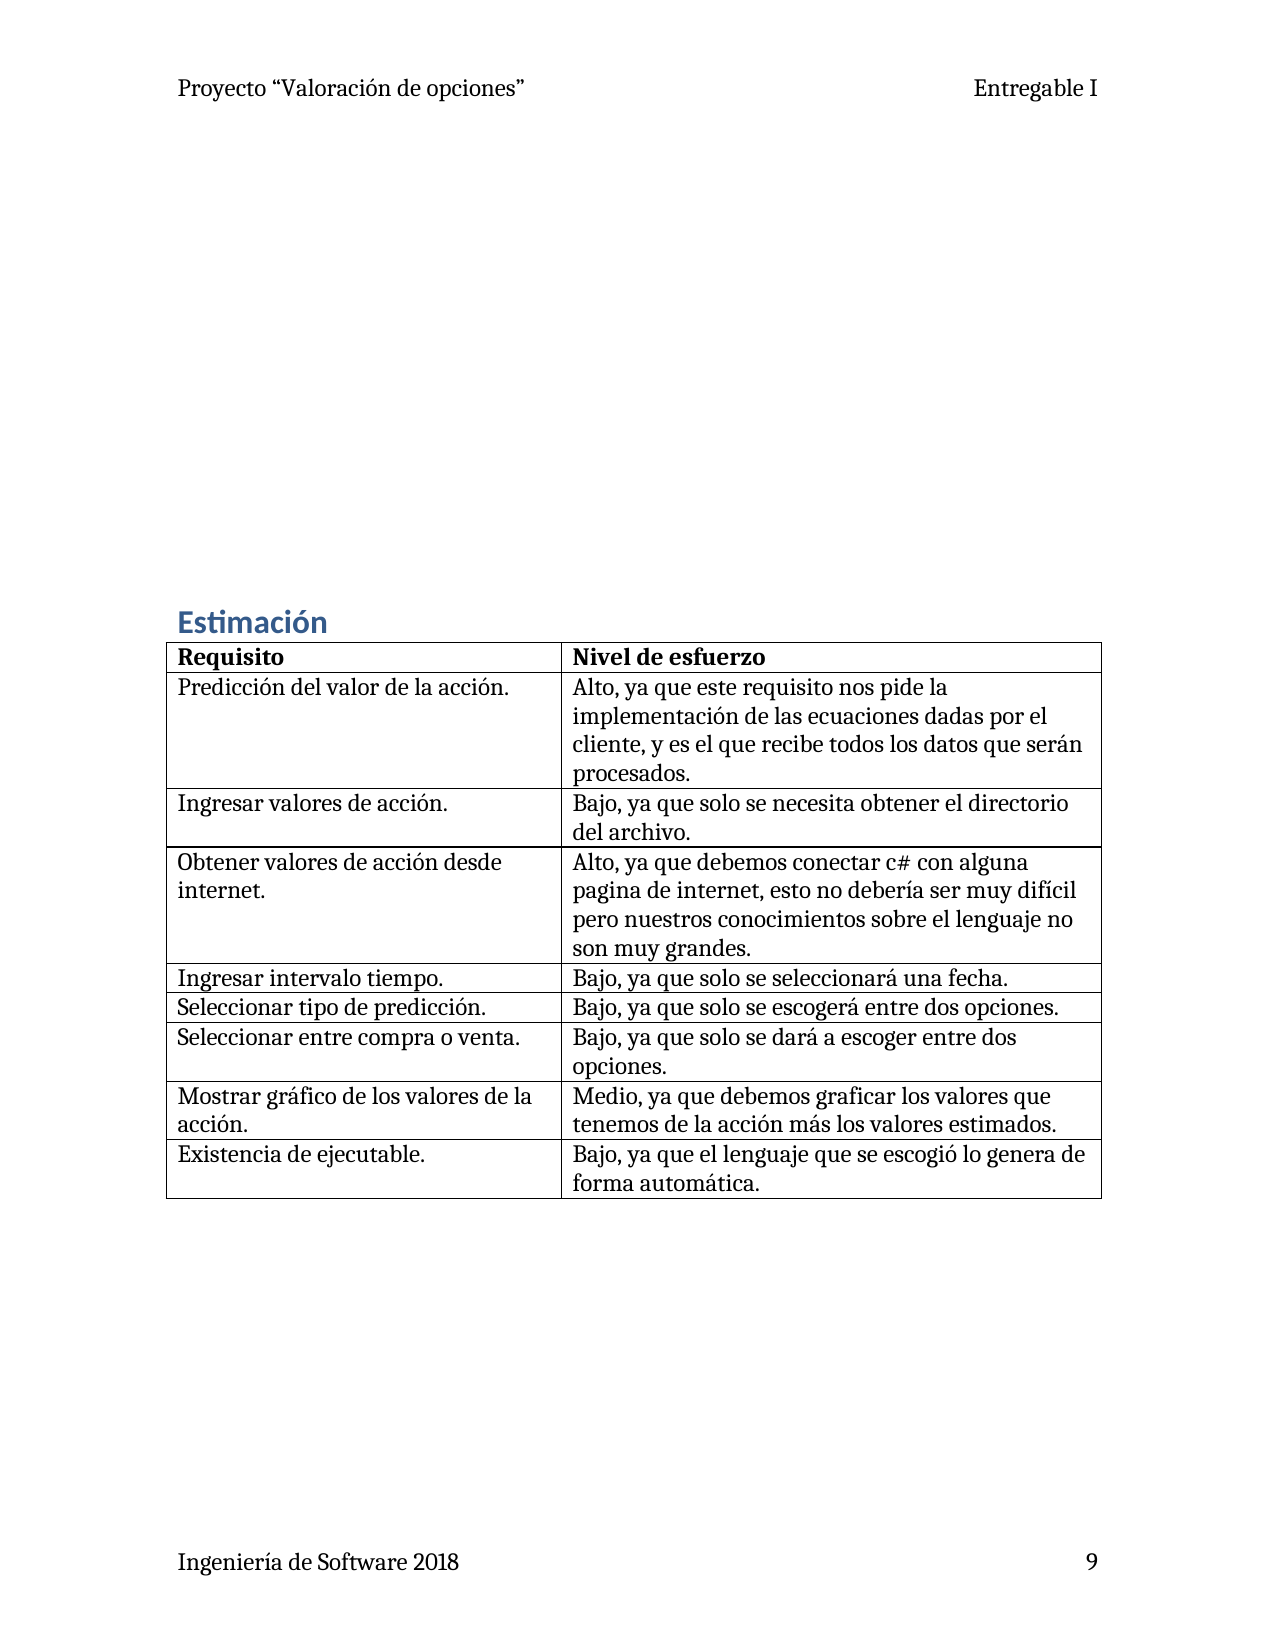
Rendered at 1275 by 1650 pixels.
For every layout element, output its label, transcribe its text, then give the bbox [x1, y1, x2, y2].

table_cell Bajo, ya que solo se dará a escoger entre dos opciones. [562, 1023, 1101, 1081]
table_header Nivel de esfuerzo [562, 643, 1101, 672]
table_cell Bajo, ya que el lenguaje que se escogió lo genera de forma automática. [562, 1140, 1101, 1198]
table_cell Alto, ya que este requisito nos pide la implementación de las ecuaciones dadas por el cliente, y es el que recibe todos los datos que serán procesados. [562, 673, 1101, 788]
table_cell Bajo, ya que solo se escogerá entre dos opciones. [562, 993, 1101, 1022]
table_cell Ingresar intervalo tiempo. [167, 964, 561, 992]
table_cell Predicción del valor de la acción. [167, 673, 561, 788]
table_header Requisito [167, 643, 561, 672]
table_cell Seleccionar tipo de predicción. [167, 993, 561, 1022]
table_cell Alto, ya que debemos conectar c# con alguna pagina de internet, esto no debería ser muy difícil pero nuestros conocimientos sobre el lenguaje no son muy grandes. [562, 848, 1101, 962]
table_cell Existencia de ejecutable. [167, 1140, 561, 1198]
table_cell Seleccionar entre compra o venta. [167, 1023, 561, 1081]
table_cell Obtener valores de acción desde internet. [167, 848, 561, 962]
table_cell Ingresar valores de acción. [167, 789, 561, 846]
table_cell Bajo, ya que solo se seleccionará una fecha. [562, 964, 1101, 992]
table_cell Medio, ya que debemos graficar los valores que tenemos de la acción más los valores estimados. [562, 1082, 1101, 1139]
subtitle Estimación [177, 601, 1098, 642]
table_cell Mostrar gráfico de los valores de la acción. [167, 1082, 561, 1139]
table_cell Bajo, ya que solo se necesita obtener el directorio del archivo. [562, 789, 1101, 846]
